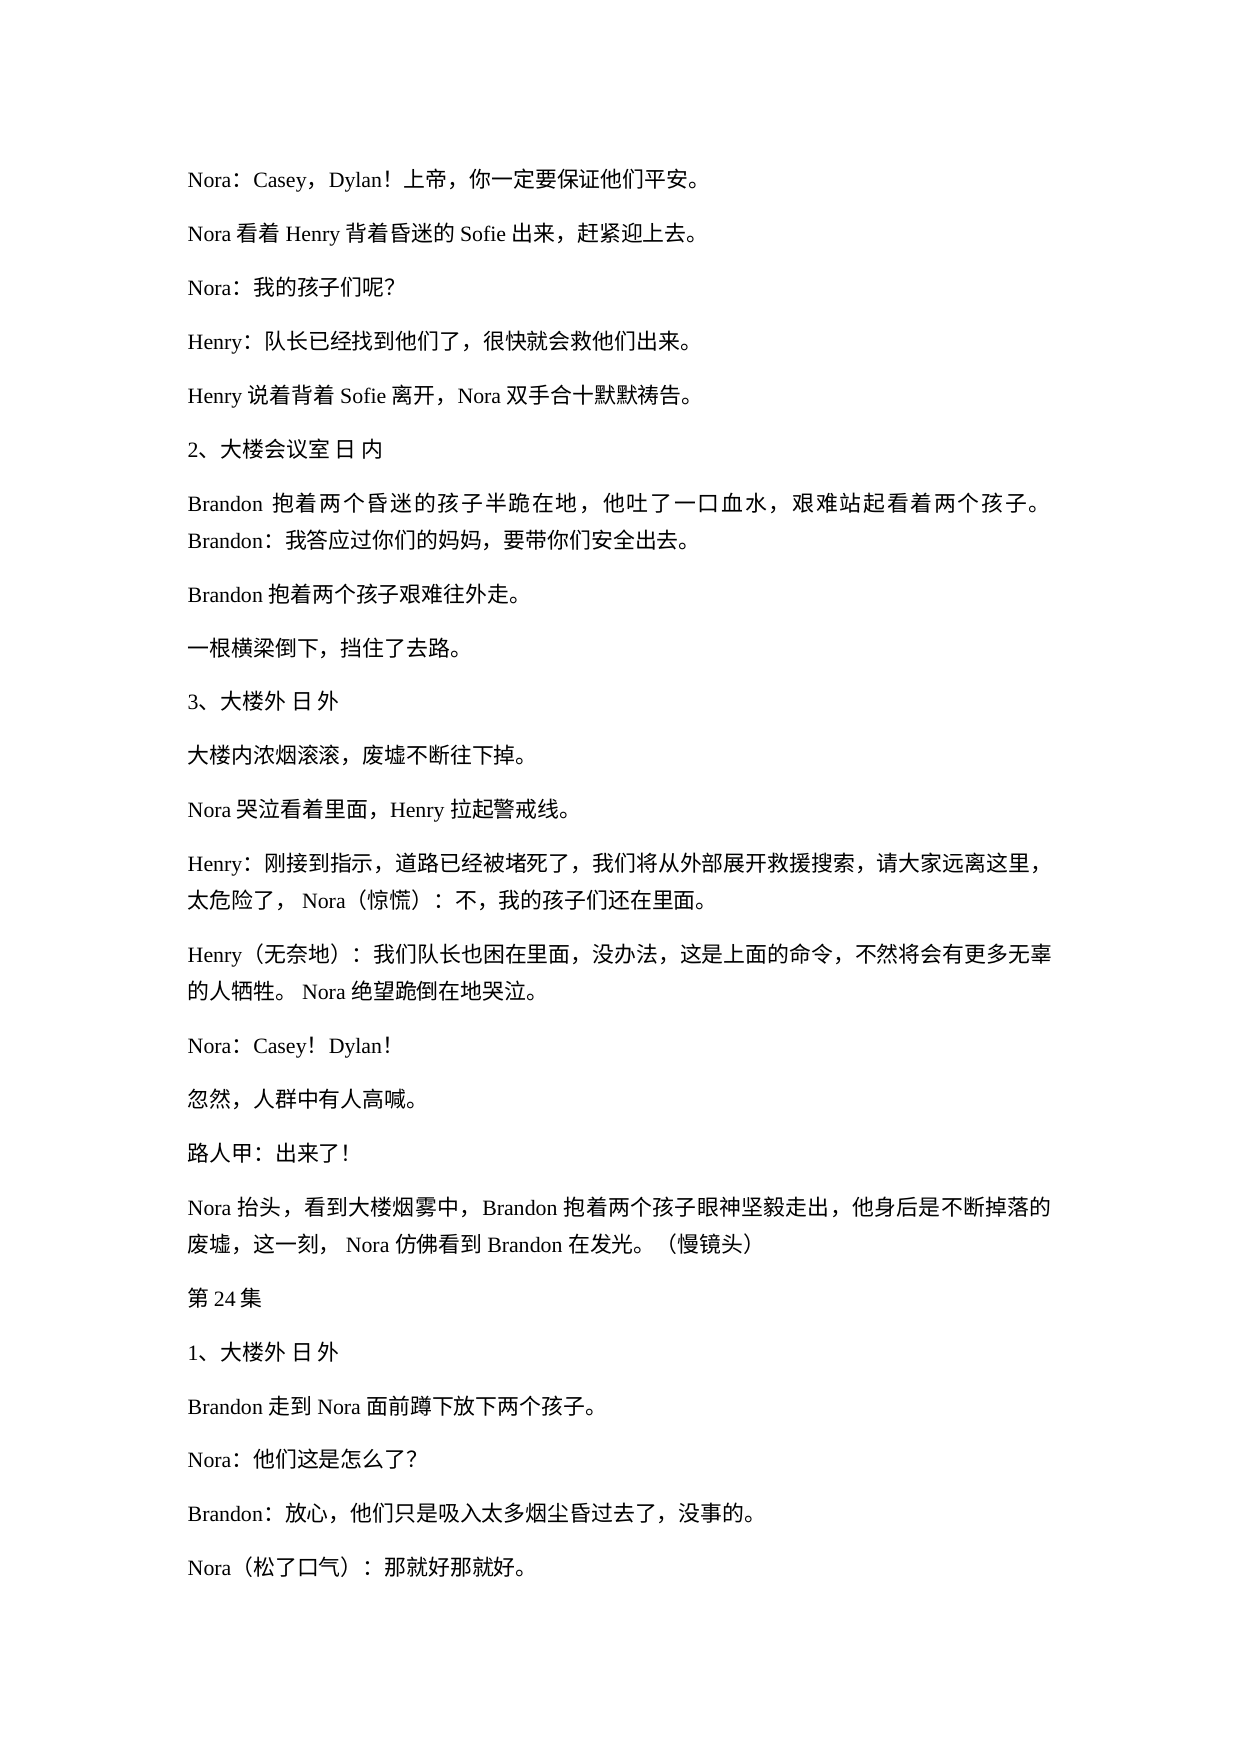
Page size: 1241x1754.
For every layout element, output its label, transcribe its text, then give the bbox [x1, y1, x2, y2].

text Nora：Casey，Dylan！上帝，你一定要保证他们平安。 [187, 162, 1053, 194]
text 3、大楼外 日 外 [187, 684, 1053, 716]
text Henry：队长已经找到他们了，很快就会救他们出来。 [187, 323, 1053, 356]
text Nora（松了口气）：那就好那就好。 [187, 1550, 1053, 1582]
text Nora 哭泣看着里面，Henry 拉起警戒线。 [187, 792, 1053, 824]
text Henry（无奈地）：我们队长也困在里面，没办法，这是上面的命令，不然将会有更多无辜的人牺牲。 Nora 绝望跪倒在地哭泣。 [187, 937, 1053, 1006]
text Nora 看着 Henry 背着昏迷的 Sofie 出来，赶紧迎上去。 [187, 216, 1053, 248]
text Nora：我的孩子们呢？ [187, 270, 1053, 302]
text Brandon：放心，他们只是吸入太多烟尘昏过去了，没事的。 [187, 1496, 1053, 1528]
text 2、大楼会议室 日 内 [187, 431, 1053, 464]
text Brandon 抱着两个昏迷的孩子半跪在地，他吐了一口血水，艰难站起看着两个孩子。 Brandon：我答应过你们的妈妈，要带你们安全出去。 [187, 485, 1053, 555]
text Brandon 走到 Nora 面前蹲下放下两个孩子。 [187, 1388, 1053, 1421]
text 1、大楼外 日 外 [187, 1334, 1053, 1367]
text Brandon 抱着两个孩子艰难往外走。 [187, 576, 1053, 609]
text Nora：他们这是怎么了？ [187, 1442, 1053, 1474]
text Henry：刚接到指示，道路已经被堵死了，我们将从外部展开救援搜索，请大家远离这里，太危险了， Nora（惊慌）：不，我的孩子们还在里面。 [187, 846, 1053, 915]
text 忽然，人群中有人高喊。 [187, 1082, 1053, 1114]
text Nora：Casey！Dylan！ [187, 1028, 1053, 1060]
text 一根横梁倒下，挡住了去路。 [187, 630, 1053, 663]
text 路人甲：出来了！ [187, 1136, 1053, 1168]
text 大楼内浓烟滚滚，废墟不断往下掉。 [187, 738, 1053, 770]
text 第24集 [187, 1281, 1053, 1313]
text Nora 抬头，看到大楼烟雾中，Brandon 抱着两个孩子眼神坚毅走出，他身后是不断掉落的废墟，这一刻， Nora 仿佛看到 Brandon 在发光。（慢镜头） [187, 1189, 1053, 1259]
text Henry 说着背着 Sofie 离开，Nora 双手合十默默祷告。 [187, 377, 1053, 410]
